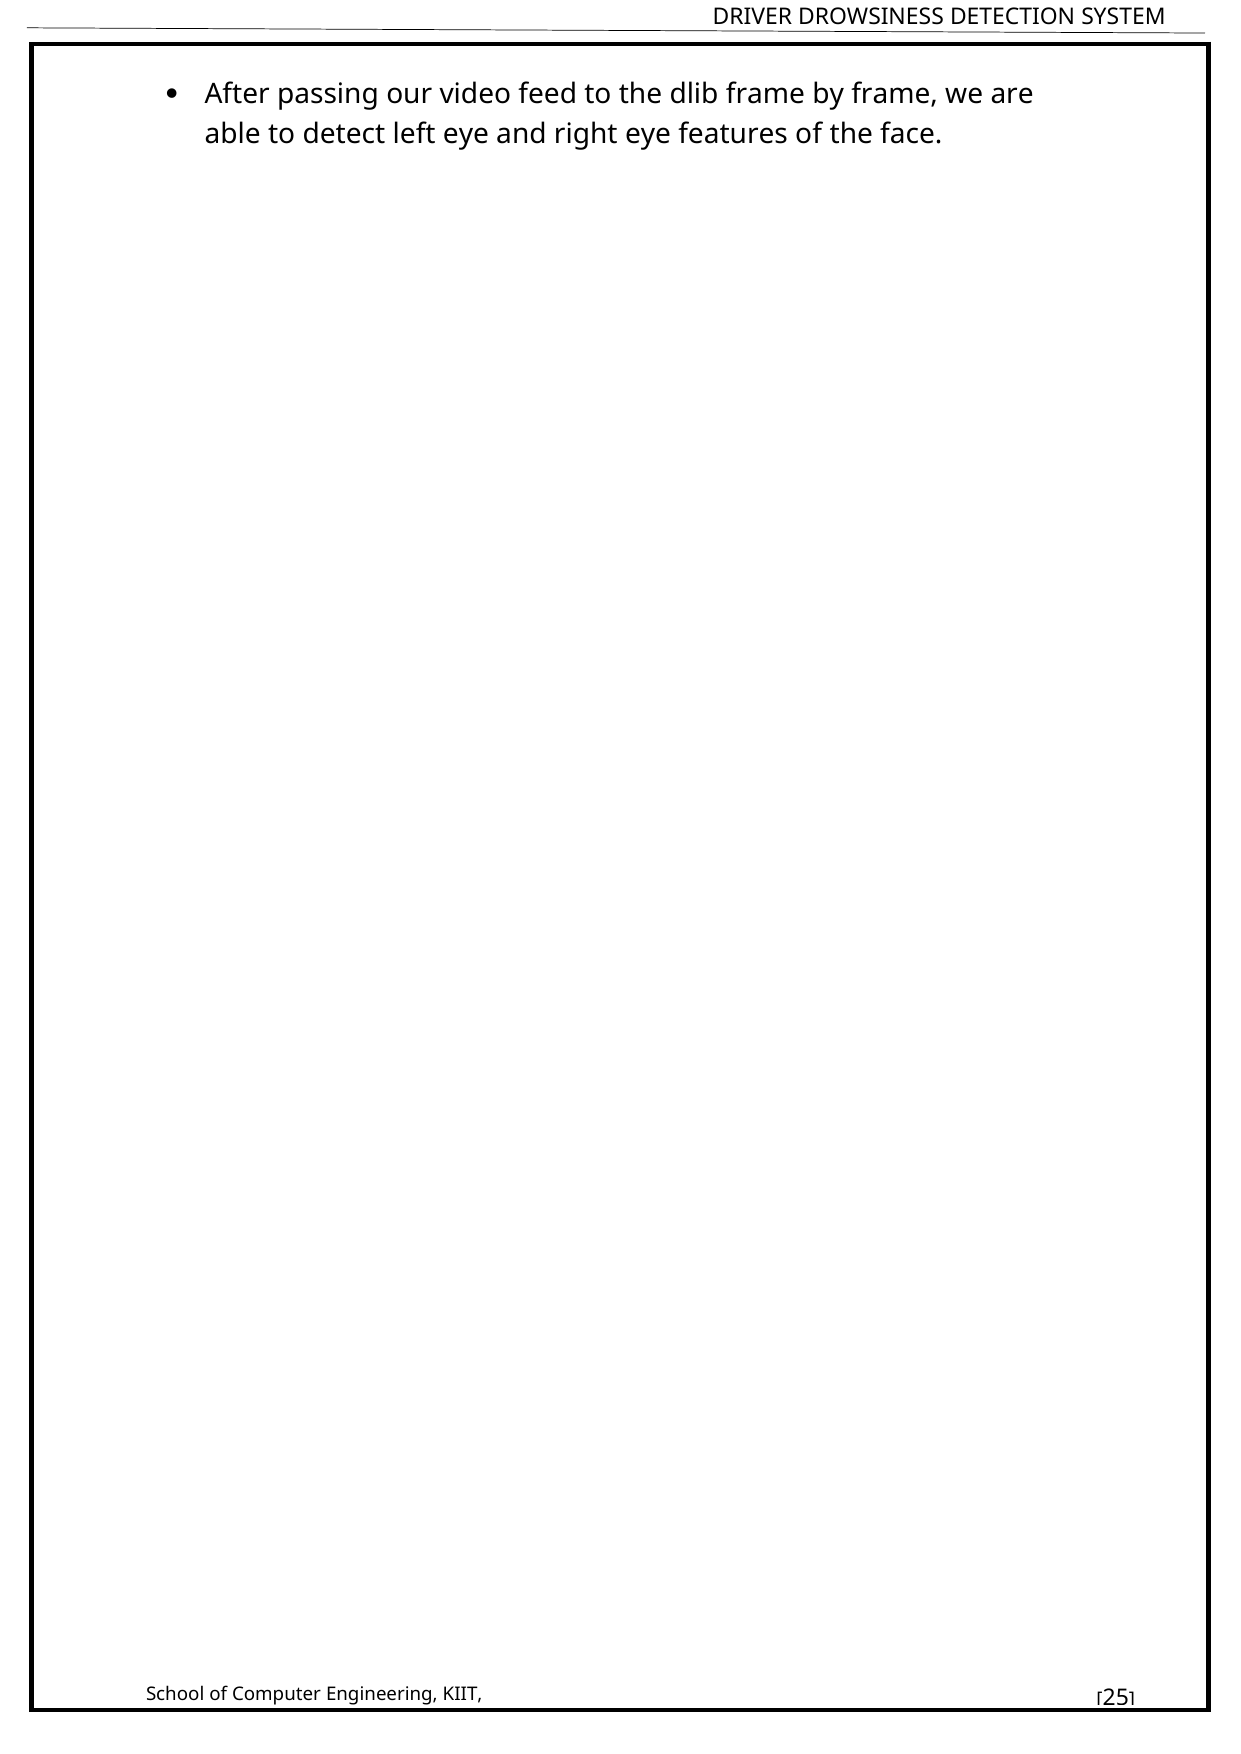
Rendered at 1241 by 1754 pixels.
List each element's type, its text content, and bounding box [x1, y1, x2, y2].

list After passing our video feed to the dlib frame by frame, we are able to detect left eye and right eye features of the face. [167, 73, 1074, 152]
